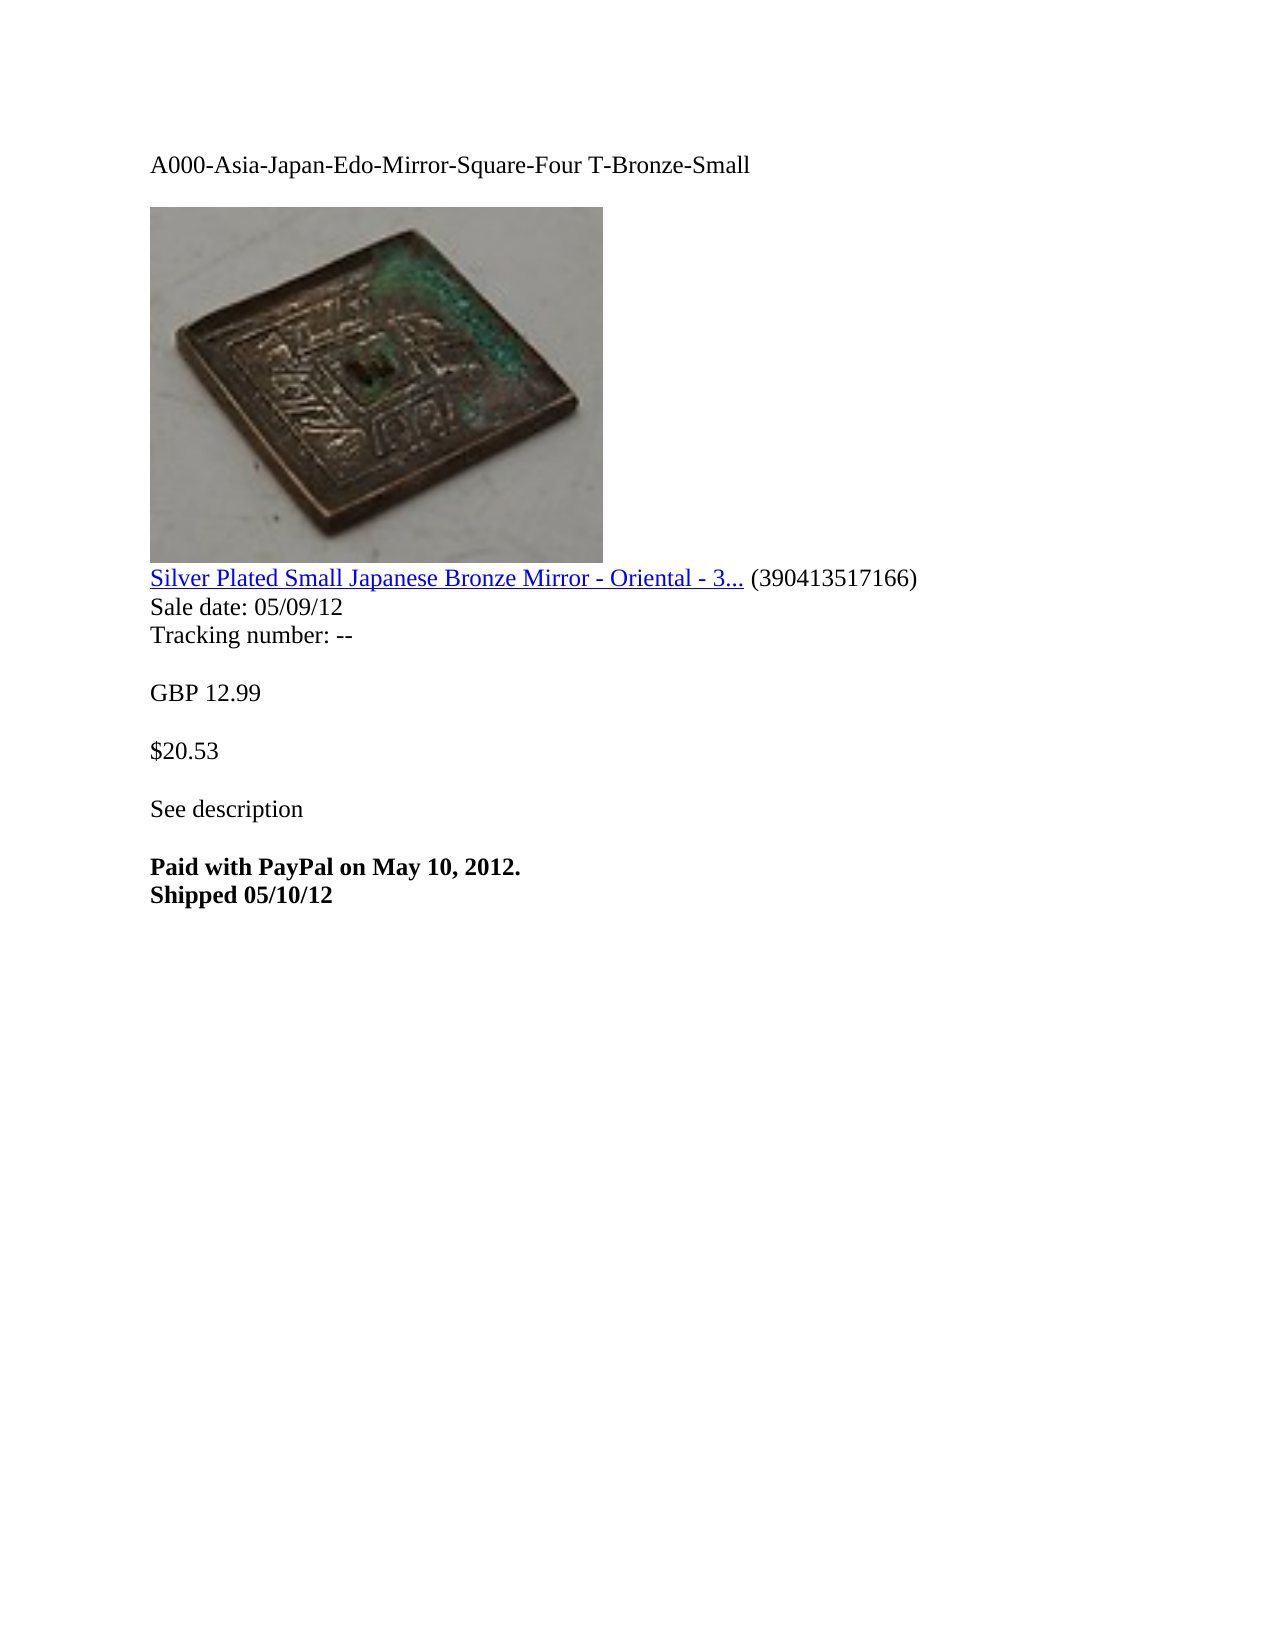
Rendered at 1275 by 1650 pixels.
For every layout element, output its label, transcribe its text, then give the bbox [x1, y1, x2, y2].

text Shipped 05/10/12 [150, 880, 1125, 909]
text Sale date: 05/09/12 [150, 592, 1125, 620]
picture [150, 207, 603, 563]
text GBP 12.99 $20.53 [150, 678, 1125, 764]
text A000-Asia-Japan-Edo-Mirror-Square-Four T-Bronze-Small [150, 150, 1125, 179]
text Paid with PayPal on May 10, 2012. [150, 852, 1125, 880]
text Silver Plated Small Japanese Bronze Mirror - Oriental - 3... (390413517166) [150, 563, 1125, 592]
text See description [150, 794, 1125, 822]
text Tracking number: -- [150, 620, 1125, 649]
